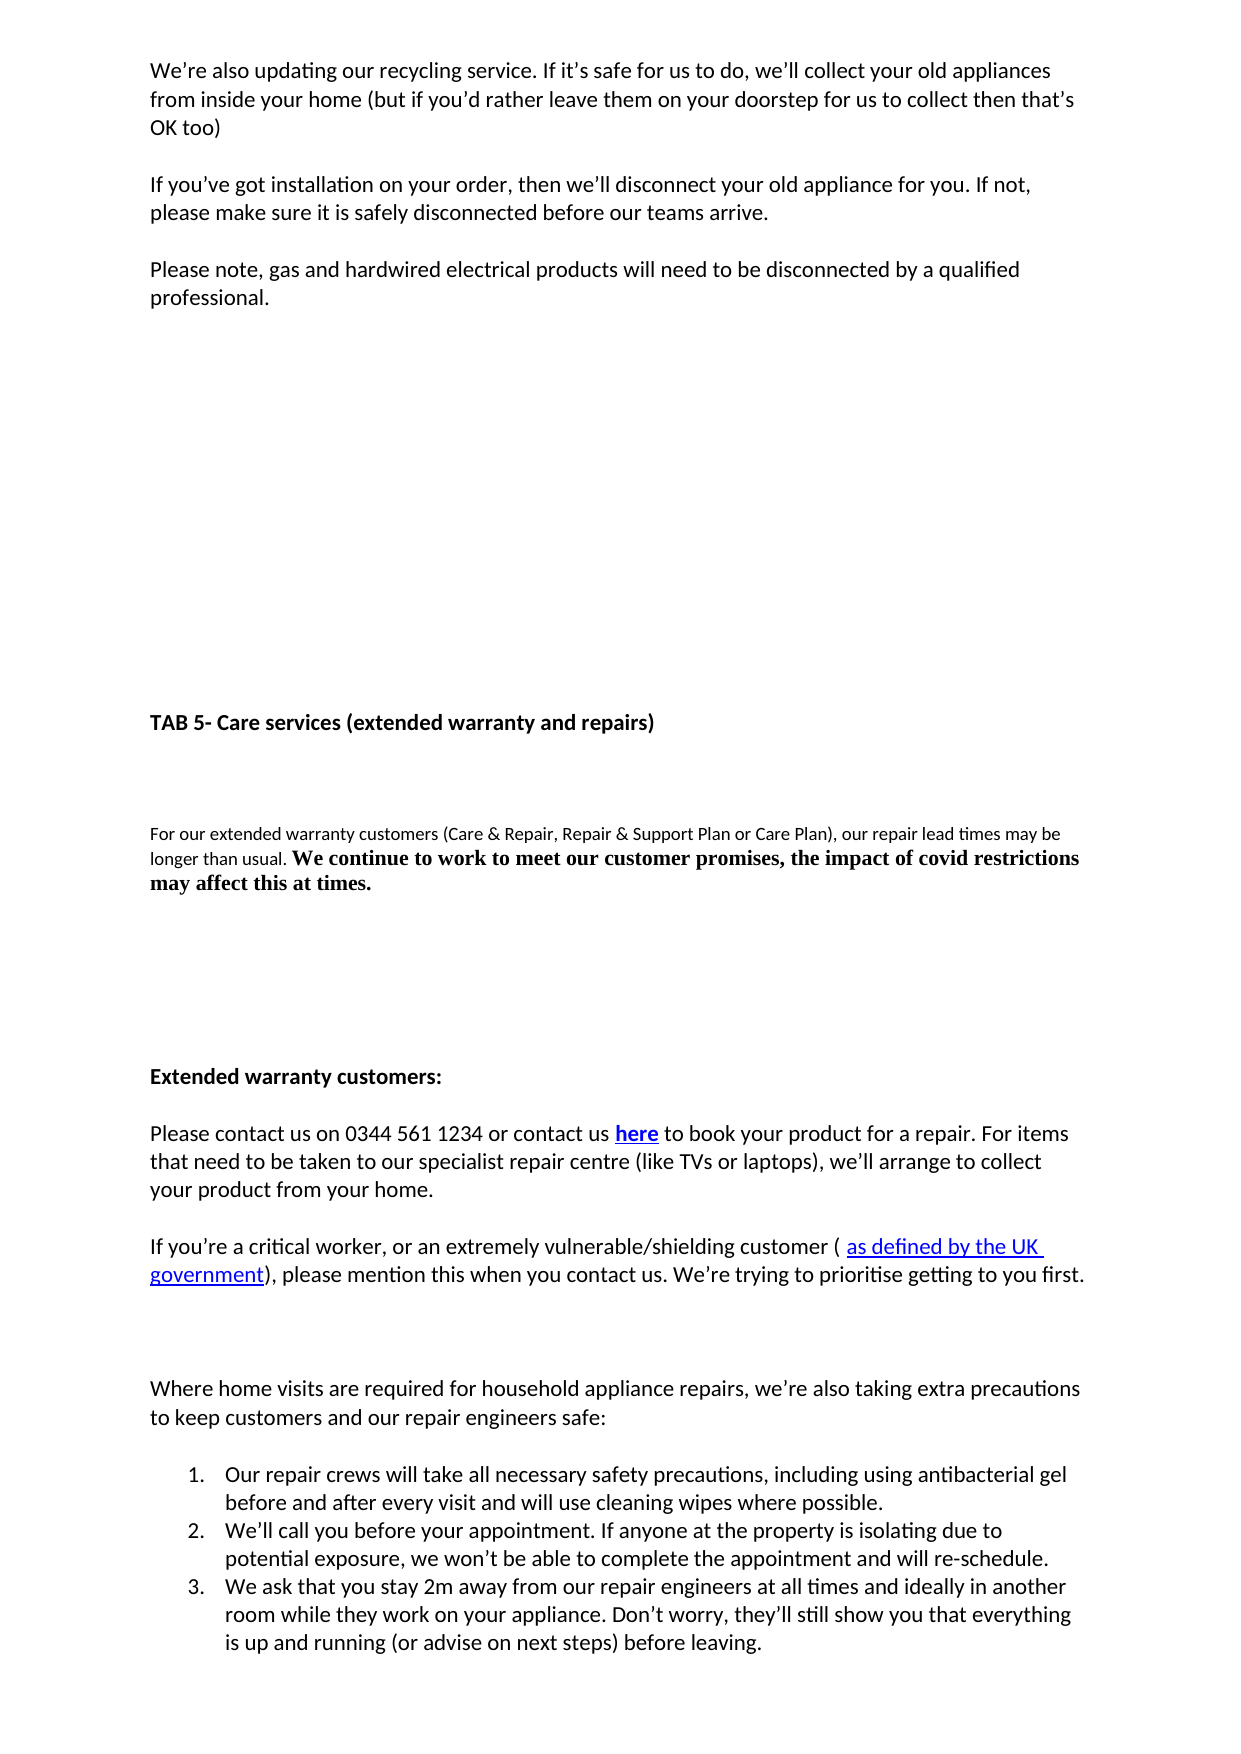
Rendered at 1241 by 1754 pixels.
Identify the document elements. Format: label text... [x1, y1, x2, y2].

text Where home visits are required for household appliance repairs, we’re also taking extra precautions to keep customers and our repair engineers safe: [150, 1374, 1090, 1431]
text If you’ve got installation on your order, then we’ll disconnect your old appliance for you. If not, please make sure it is safely disconnected before our teams arrive. [150, 170, 1090, 226]
list We ask that you stay 2m away from our repair engineers at all times and ideally in another room while they work on your appliance. Don’t worry, they’ll still show you that everything is up and running (or advise on next steps) before leaving. [187, 1572, 1090, 1656]
list We’ll call you before your appointment. If anyone at the property is isolating due to potential exposure, we won’t be able to complete the appointment and will re-schedule. [187, 1516, 1090, 1572]
text If you’re a critical worker, or an extremely vulnerable/shielding customer ( as defined by the UK government), please mention this when you contact us. We’re trying to prioritise getting to you first. [150, 1232, 1090, 1288]
list Our repair crews will take all necessary safety precautions, including using antibacterial gel before and after every visit and will use cleaning wipes where possible. [187, 1460, 1090, 1516]
subtitle TAB 5- Care services (extended warranty and repairs) [150, 708, 1090, 736]
text Please contact us on 0344 561 1234 or contact us here to book your product for a repair. For items that need to be taken to our specialist repair centre (like TVs or laptops), we’ll arrange to collect your product from your home. [150, 1119, 1090, 1203]
text For our extended warranty customers (Care & Repair, Repair & Support Plan or Care Plan), our repair lead times may be longer than usual. We continue to work to meet our customer promises, the impact of covid restrictions may affect this at times. [150, 822, 1090, 895]
text We’re also updating our recycling service. If it’s safe for us to do, we’ll collect your old appliances from inside your home (but if you’d rather leave them on your doorstep for us to collect then that’s OK too) [150, 57, 1090, 141]
text Please note, gas and hardwired electrical products will need to be disconnected by a qualified professional. [150, 255, 1090, 311]
subtitle Extended warranty customers: [150, 1062, 1090, 1090]
